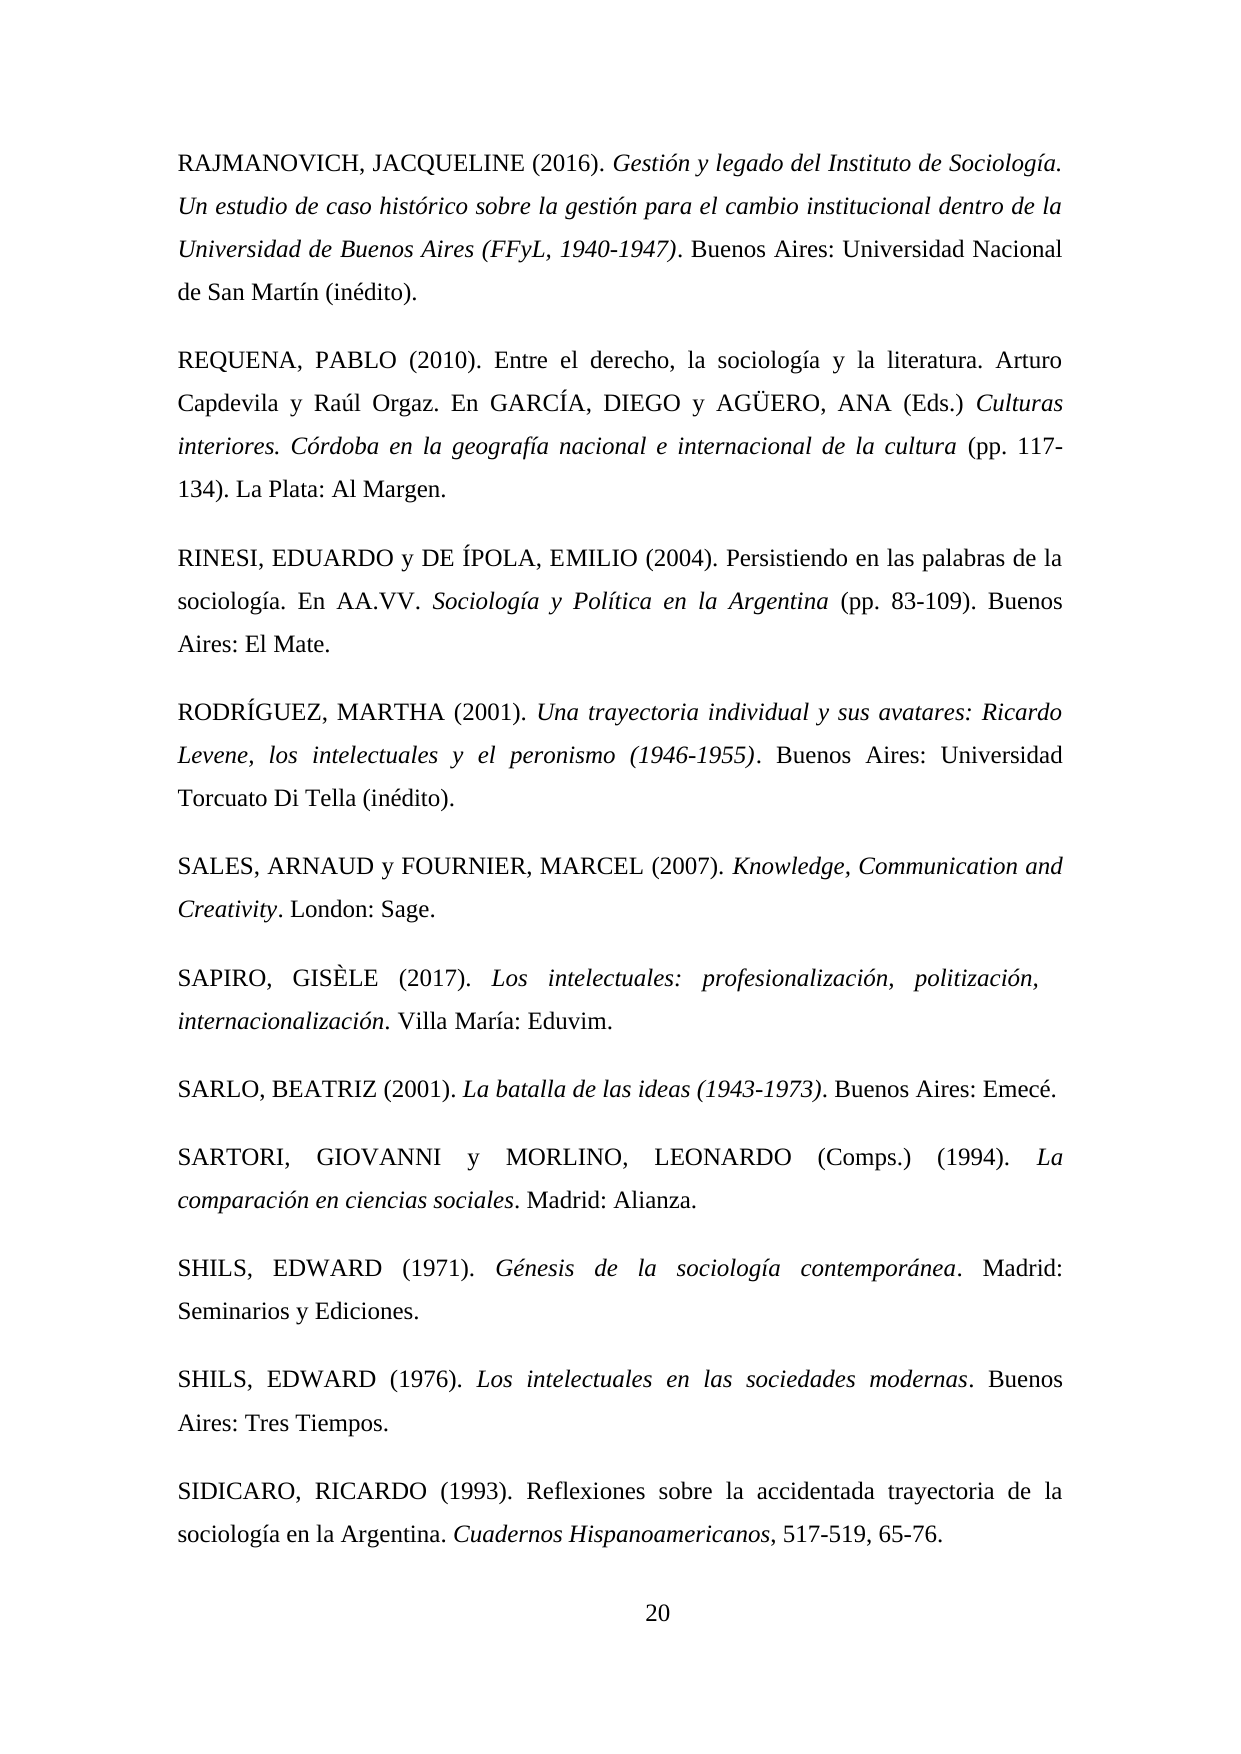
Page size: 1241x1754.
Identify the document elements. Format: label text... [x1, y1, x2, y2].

text SHILS, EDWARD (1976). Los intelectuales en las sociedades modernas. Buenos Aires: Tres Tiempos. [177, 1364, 1063, 1436]
text RAJMANOVICH, JACQUELINE (2016). Gestión y legado del Instituto de Sociología. Un estudio de caso histórico sobre la gestión para el cambio institucional dentro de la Universidad de Buenos Aires (FFyL, 1940-1947). Buenos Aires: Universidad Nacional de San Martín (inédito). [177, 148, 1063, 306]
text SIDICARO, RICARDO (1993). Reflexiones sobre la accidentada trayectoria de la sociología en la Argentina. Cuadernos Hispanoamericanos, 517-519, 65-76. [177, 1476, 1063, 1548]
text SALES, ARNAUD y FOURNIER, MARCEL (2007). Knowledge, Communication and Creativity. London: Sage. [177, 851, 1063, 923]
text REQUENA, PABLO (2010). Entre el derecho, la sociología y la literatura. Arturo Capdevila y Raúl Orgaz. En GARCÍA, DIEGO y AGÜERO, ANA (Eds.) Culturas interiores. Córdoba en la geografía nacional e internacional de la cultura (pp. 117-134). La Plata: Al Margen. [177, 345, 1063, 503]
text RINESI, EDUARDO y DE ÍPOLA, EMILIO (2004). Persistiendo en las palabras de la sociología. En AA.VV. Sociología y Política en la Argentina (pp. 83-109). Buenos Aires: El Mate. [177, 543, 1063, 658]
text SARLO, BEATRIZ (2001). La batalla de las ideas (1943-1973). Buenos Aires: Emecé. [177, 1074, 1063, 1103]
text SARTORI, GIOVANNI y MORLINO, LEONARDO (Comps.) (1994). La comparación en ciencias sociales. Madrid: Alianza. [177, 1142, 1063, 1214]
text SAPIRO, GISÈLE (2017). Los intelectuales: profesionalización, politización, internacionalización. Villa María: Eduvim. [177, 963, 1039, 1034]
text SHILS, EDWARD (1971). Génesis de la sociología contemporánea. Madrid: Seminarios y Ediciones. [177, 1253, 1063, 1325]
text RODRÍGUEZ, MARTHA (2001). Una trayectoria individual y sus avatares: Ricardo Levene, los intelectuales y el peronismo (1946-1955). Buenos Aires: Universidad Torcuato Di Tella (inédito). [177, 697, 1063, 812]
